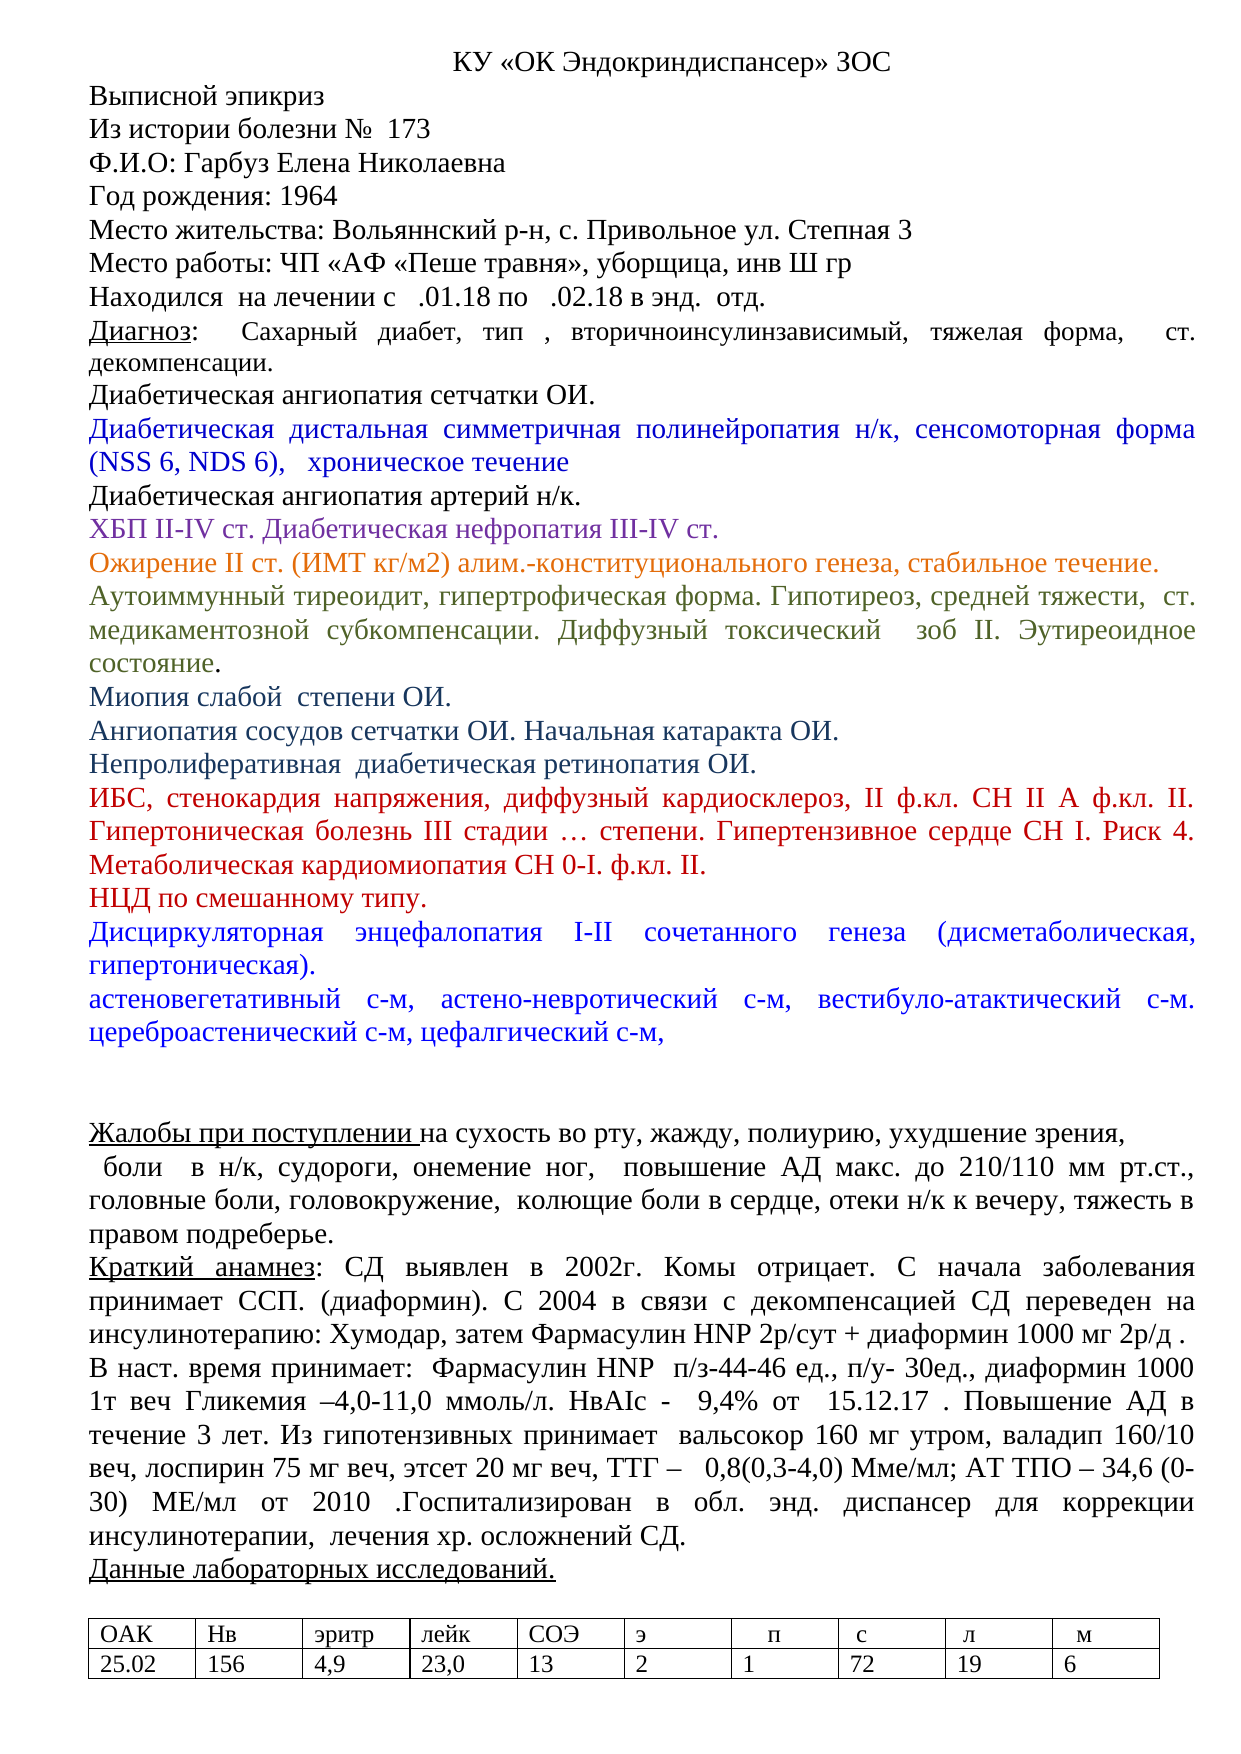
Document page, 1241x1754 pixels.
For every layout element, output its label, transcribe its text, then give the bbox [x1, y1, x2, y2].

table_header п [732, 1619, 838, 1648]
table_header м [1053, 1619, 1159, 1648]
table_header с [839, 1619, 945, 1648]
table_header ОАК [89, 1619, 195, 1648]
table_cell 72 [839, 1649, 945, 1678]
table_cell 23,0 [411, 1649, 517, 1678]
text Аутоиммунный тиреоидит, Гипотиреоз, средней тяжести, ст. медикаментозной субкомпенсации. зоб II. Эутиреоидное состояние. [89, 578, 1196, 679]
text Диабетическая дистальная симметричная полинейропатия н/к, сенсомоторная форма (NSS 6, NDS 6), хроническое течение [89, 411, 1196, 478]
subtitle Выписной эпикриз [89, 78, 1202, 111]
text В наст. время принимает: Фармасулин НNP п/з-44-46 ед., п/у- 30ед., диаформин 1000 1т веч Гликемия –4,0-11,0 ммоль/л. НвАIс - 9,4% от 15.12.17 . Повышение АД в течение 3 лет. Из гипотензивных принимает вальсокор 160 мг утром, валадип 160/10 веч, лоспирин 75 мг веч, этсет 20 мг веч, ТТГ – 0,8(0,3-4,0) Мме/мл; АТ ТПО – 34,6 (0-30) МЕ/мл от 2010 .Госпитализирован в обл. энд. диспансер для коррекции инсулинотерапии, лечения хр. осложнений СД. [89, 1350, 1196, 1551]
subtitle Из истории болезни № 173 [89, 111, 1196, 145]
table_header лейк [411, 1619, 517, 1648]
text Данные лабораторных исследований. [89, 1551, 1196, 1585]
text Ожирение II ст. (ИМТ кг/м2) алим.-конституционального генеза, стабильное течение. [89, 545, 1196, 578]
text Место жительства: Вольяннский р-н, с. Привольное ул. Степная 3 [89, 212, 1196, 246]
text Год рождения: 1964 [89, 178, 1196, 212]
table_cell 13 [518, 1649, 624, 1678]
table_cell 1 [732, 1649, 838, 1678]
text энцефалопатия I-II сочетанного генеза (дисметаболическая, гипертоническая). [89, 914, 1196, 981]
table_header л [946, 1619, 1052, 1648]
table_cell 156 [196, 1649, 302, 1678]
table_cell 2 [625, 1649, 731, 1678]
text Место работы: ЧП «АФ «Пеше травня», уборщица, инв Ш гр [89, 246, 1196, 279]
text Непролиферативная диабетическая ретинопатия . [89, 746, 1196, 780]
table_cell 25.02 [89, 1649, 195, 1678]
text Миопия степени ОИ. [89, 679, 1196, 713]
text боли в н/к, судороги, онемение ног, повышение АД макс. до 210/110 мм рт.ст., головные боли, головокружение, колющие боли в сердце, отеки н/к к вечеру, тяжесть в правом подреберье. [89, 1149, 1196, 1249]
text ХБП II-IV ст. Диабетическая нефропатия III-IV ст. [89, 511, 1196, 545]
text ИБС, стенокардия напряжения, диффузный кардиосклероз, II ф.кл. СН II А ф.кл. II. Гипертоническая болезнь III стадии … степени. Гипертензивное сердце СН I. Риск 4. Метаболическая кардиомиопатия СН 0-I. ф.кл. II. [89, 780, 1196, 880]
table_header Нв [196, 1619, 302, 1648]
table_cell 19 [946, 1649, 1052, 1678]
text астеновегетативный с-м, астено-невротический с-м, вестибуло-атактический с-м. цереброастенический с-м, цефалгический с-м, [89, 981, 1196, 1048]
subtitle Ф.И.О: Гарбуз Елена Николаевна [89, 145, 1196, 178]
text Диабетическая ангиопатия сетчатки ОИ. [89, 377, 1196, 411]
text Ангиопатия сосудов сетчатки . Начальная катаракта . [89, 713, 1196, 746]
text Диабетическая ангиопатия артерий н/к. [89, 478, 1196, 511]
text на лечении с .01.18 по .02.18 в отд. [89, 279, 1196, 313]
table_header СОЭ [518, 1619, 624, 1648]
table_cell 6 [1053, 1649, 1159, 1678]
text Жалобы при поступлении на сухость во рту, жажду, полиурию, ухудшение зрения, [89, 1115, 1196, 1149]
text Диагноз: Сахарный диабет, тип , вторичноинсулинзависимый, ст. [89, 313, 1196, 377]
table_cell 4,9 [303, 1649, 409, 1678]
table_header эритр [303, 1619, 409, 1648]
table_header э [625, 1619, 731, 1648]
text НЦД по смешанному типу. [89, 880, 1196, 914]
text Краткий анамнез: СД выявлен в 2002г. Комы отрицает. С начала заболевания (диаформин). С 2004 в связи с декомпенсацией СД переведен на инсулинотерапию: Хумодар, затем Фармасулин НNP 2р/сут + диаформин 1000 мг 2р/д . [89, 1249, 1196, 1350]
